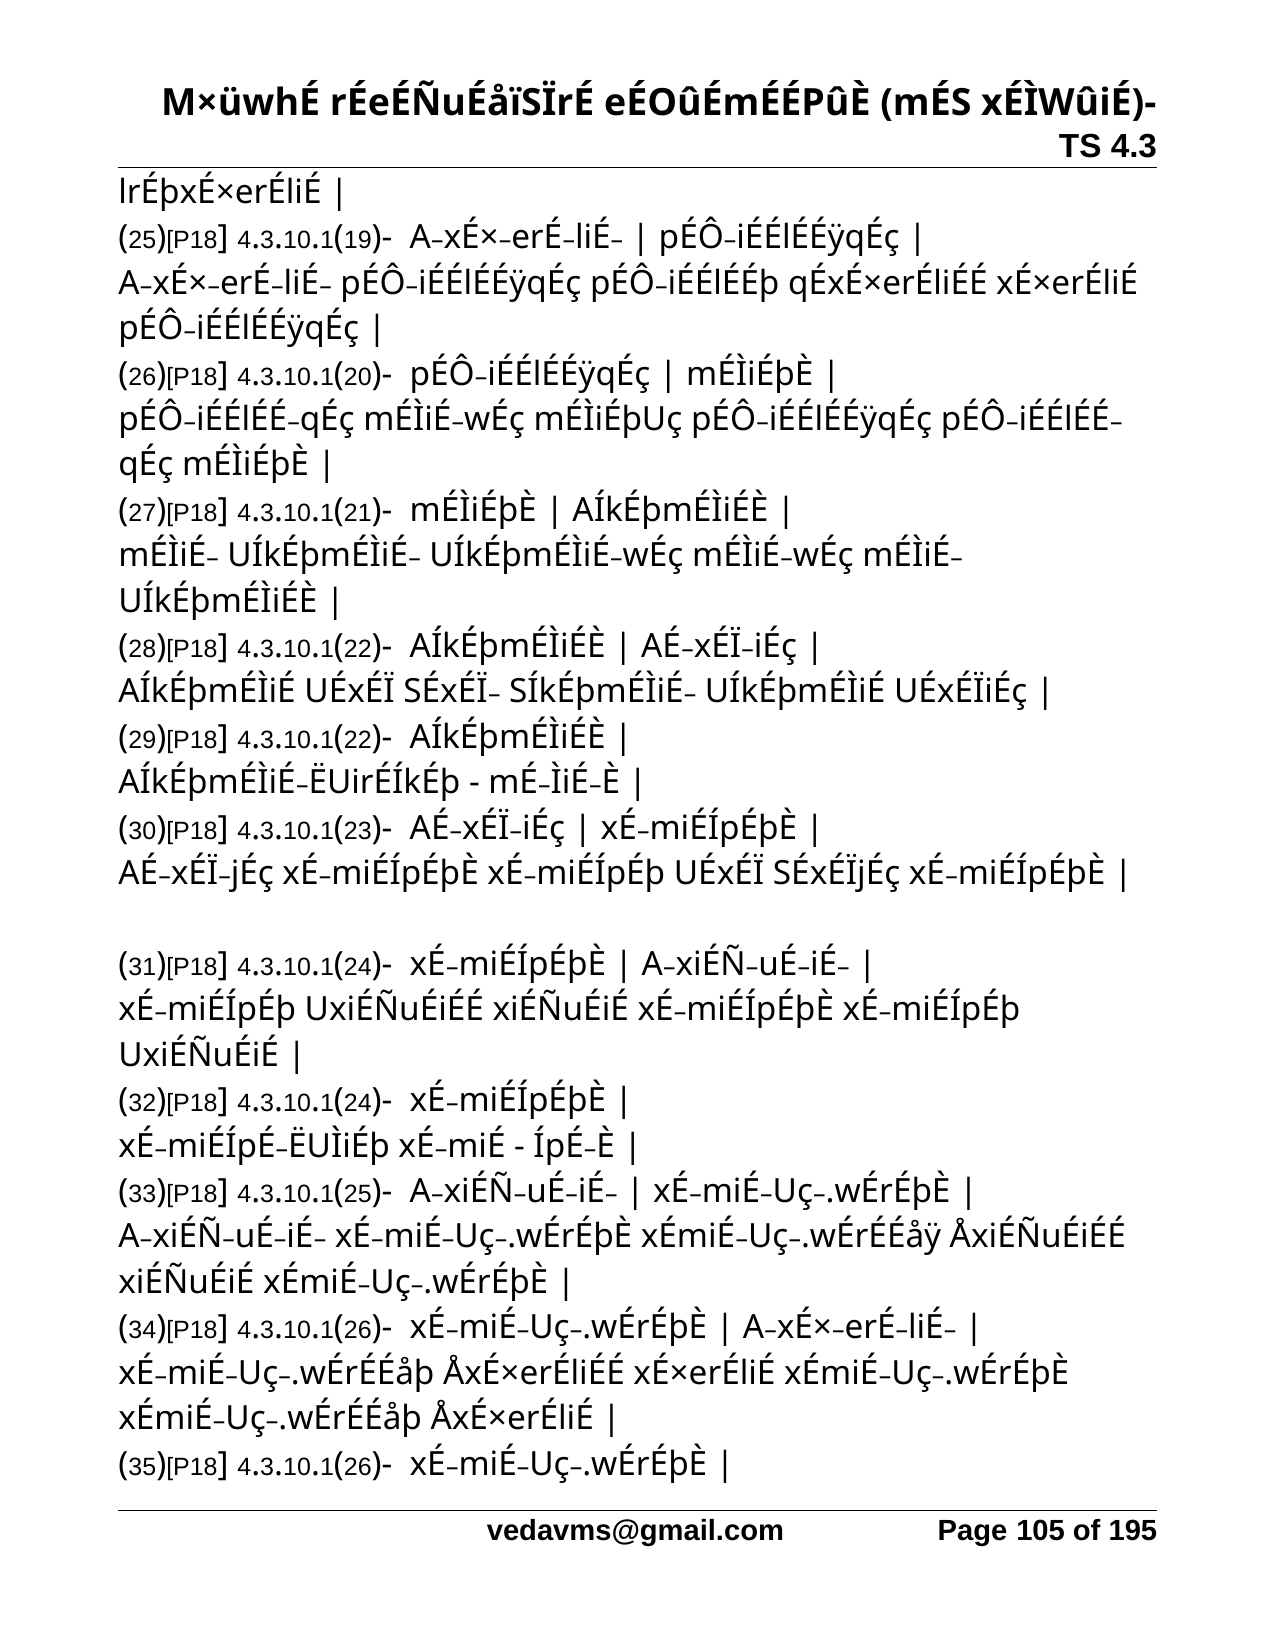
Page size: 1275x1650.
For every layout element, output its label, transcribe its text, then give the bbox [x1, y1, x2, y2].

text AÍkÉþmÉÌiÉ–ËUirÉÍkÉþ - mÉ–ÌiÉ–È | [118, 758, 1157, 803]
text (29)[P18] 4.3.10.1(22)- AÍkÉþmÉÌiÉÈ | [118, 713, 1157, 758]
text (27)[P18] 4.3.10.1(21)- mÉÌiÉþÈ | AÍkÉþmÉÌiÉÈ | [118, 486, 1157, 531]
text (25)[P18] 4.3.10.1(19)- A–xÉ×–erÉ–liÉ– | pÉÔ–iÉÉlÉÉÿqÉç | [118, 213, 1157, 258]
text (28)[P18] 4.3.10.1(22)- AÍkÉþmÉÌiÉÈ | AÉ–xÉÏ–iÉç | [118, 622, 1157, 667]
text pÉÔ–iÉÉ lrÉþxÉ×erÉliÉÉ xÉ×erÉliÉ pÉÔ–iÉÉÌlÉþ pÉÔ–iÉÉ lrÉþxÉ×erÉliÉ | [118, 168, 1157, 213]
text mÉÌiÉ– UÍkÉþmÉÌiÉ– UÍkÉþmÉÌiÉ–wÉç mÉÌiÉ–wÉç mÉÌiÉ– UÍkÉþmÉÌiÉÈ | [118, 531, 1157, 622]
text A–xiÉÑ–uÉ–iÉ– xÉ–miÉ–Uç–.wÉrÉþÈ xÉmiÉ–Uç–.wÉrÉÉåÿ ÅxiÉÑuÉiÉÉ xiÉÑuÉiÉ xÉmiÉ–Uç–.wÉrÉþÈ | [118, 1212, 1157, 1303]
text (34)[P18] 4.3.10.1(26)- xÉ–miÉ–Uç–.wÉrÉþÈ | A–xÉ×–erÉ–liÉ– | [118, 1303, 1157, 1348]
text (31)[P18] 4.3.10.1(24)- xÉ–miÉÍpÉþÈ | A–xiÉÑ–uÉ–iÉ– | [118, 940, 1157, 985]
text xÉ–miÉÍpÉ–ËUÌiÉþ xÉ–miÉ - ÍpÉ–È | [118, 1121, 1157, 1167]
text (32)[P18] 4.3.10.1(24)- xÉ–miÉÍpÉþÈ | [118, 1076, 1157, 1121]
text AÉ–xÉÏ–jÉç xÉ–miÉÍpÉþÈ xÉ–miÉÍpÉþ UÉxÉÏ SÉxÉÏjÉç xÉ–miÉÍpÉþÈ | [118, 849, 1157, 894]
text AÍkÉþmÉÌiÉ UÉxÉÏ SÉxÉÏ– SÍkÉþmÉÌiÉ– UÍkÉþmÉÌiÉ UÉxÉÏiÉç | [118, 667, 1157, 713]
text (26)[P18] 4.3.10.1(20)- pÉÔ–iÉÉlÉÉÿqÉç | mÉÌiÉþÈ | [118, 349, 1157, 395]
text xÉ–miÉ–Uç–.wÉrÉÉåþ ÅxÉ×erÉliÉÉ xÉ×erÉliÉ xÉmiÉ–Uç–.wÉrÉþÈ xÉmiÉ–Uç–.wÉrÉÉåþ ÅxÉ×erÉliÉ | [118, 1348, 1157, 1439]
text xÉ–miÉÍpÉþ UxiÉÑuÉiÉÉ xiÉÑuÉiÉ xÉ–miÉÍpÉþÈ xÉ–miÉÍpÉþ UxiÉÑuÉiÉ | [118, 985, 1157, 1076]
text A–xÉ×–erÉ–liÉ– pÉÔ–iÉÉlÉÉÿqÉç pÉÔ–iÉÉlÉÉþ qÉxÉ×erÉliÉÉ xÉ×erÉliÉ pÉÔ–iÉÉlÉÉÿqÉç | [118, 258, 1157, 349]
text pÉÔ–iÉÉlÉÉ–qÉç mÉÌiÉ–wÉç mÉÌiÉþUç pÉÔ–iÉÉlÉÉÿqÉç pÉÔ–iÉÉlÉÉ–qÉç mÉÌiÉþÈ | [118, 395, 1157, 486]
text (35)[P18] 4.3.10.1(26)- xÉ–miÉ–Uç–.wÉrÉþÈ | [118, 1439, 1157, 1485]
text (33)[P18] 4.3.10.1(25)- A–xiÉÑ–uÉ–iÉ– | xÉ–miÉ–Uç–.wÉrÉþÈ | [118, 1167, 1157, 1212]
text (30)[P18] 4.3.10.1(23)- AÉ–xÉÏ–iÉç | xÉ–miÉÍpÉþÈ | [118, 803, 1157, 849]
